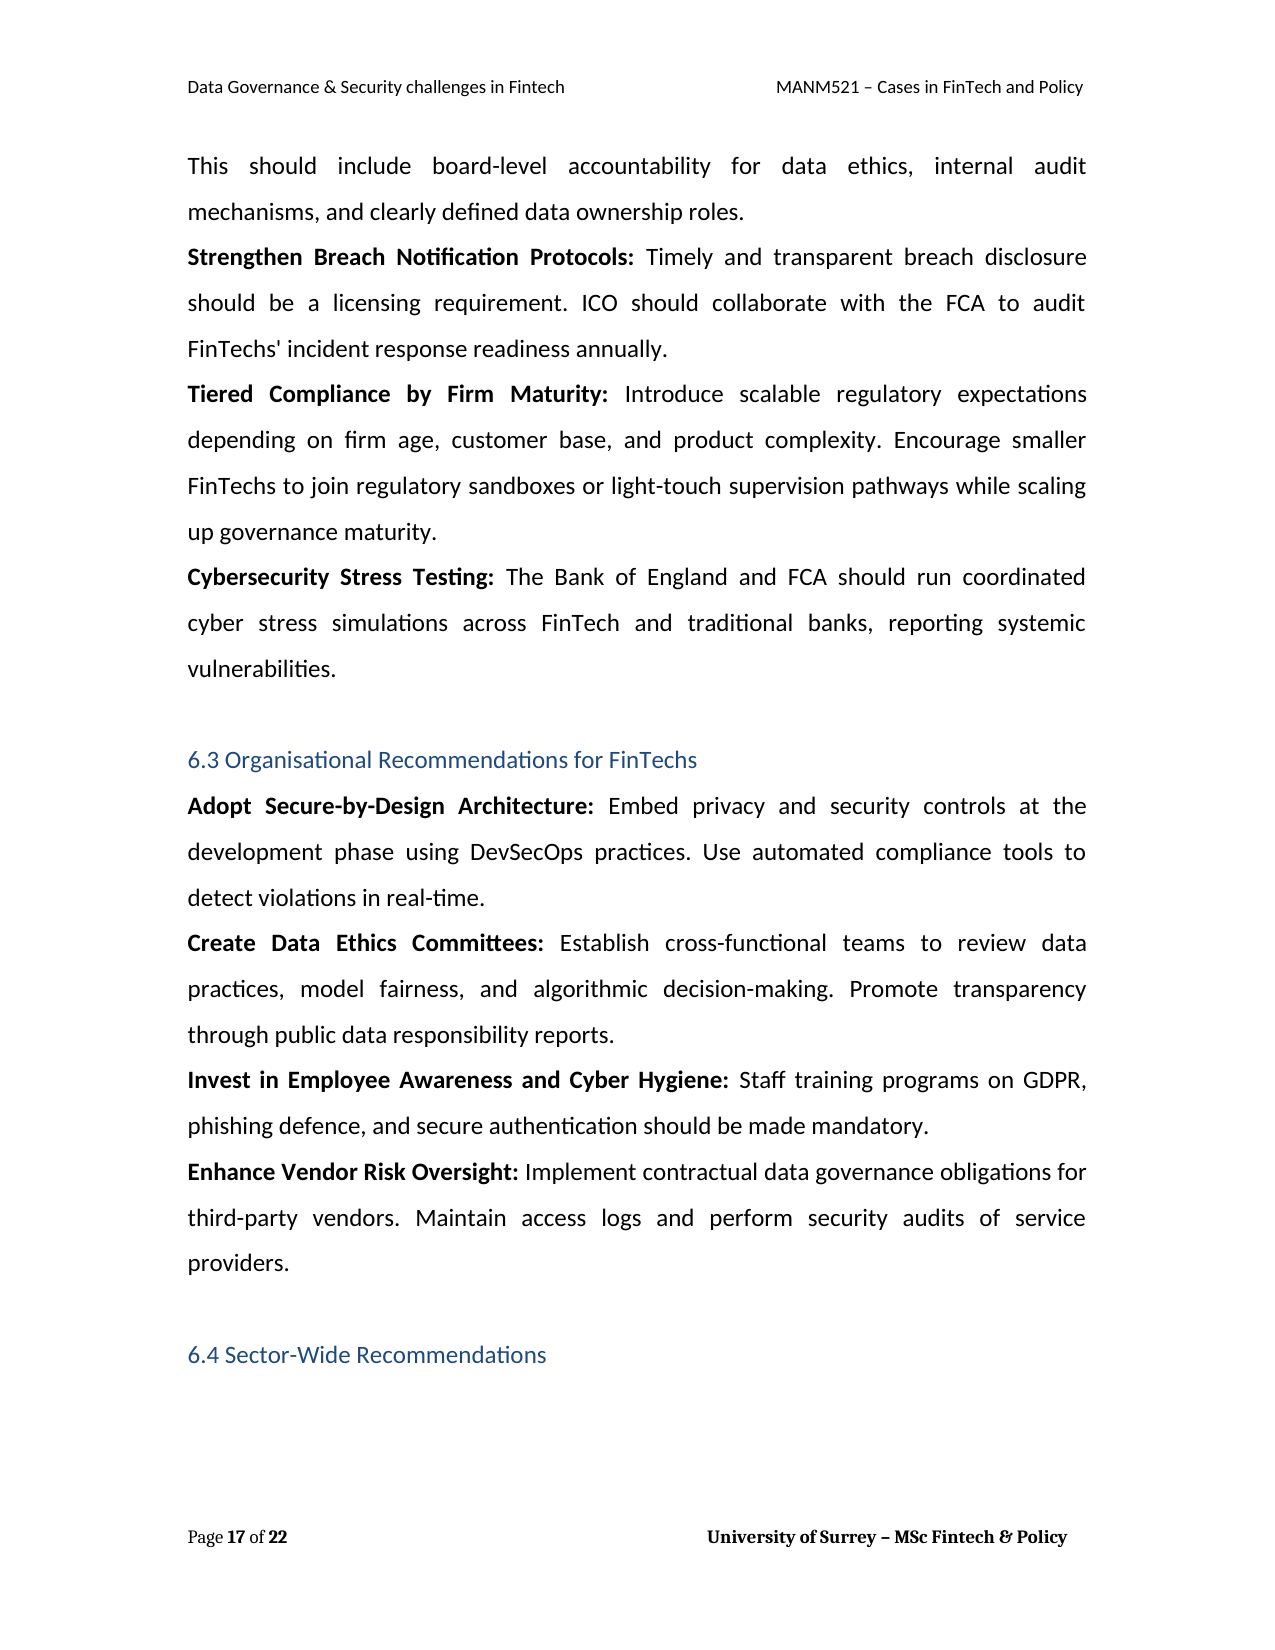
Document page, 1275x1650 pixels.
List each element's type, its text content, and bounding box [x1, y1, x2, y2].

text Create Data Ethics Committees: Establish cross-functional teams to review data practices, model fairness, and algorithmic decision-making. Promote transparency through public data responsibility reports. [187, 927, 1087, 1049]
text Enhance Vendor Risk Oversight: Implement contractual data governance obligations for third-party vendors. Maintain access logs and perform security audits of service providers. [187, 1156, 1087, 1278]
text 6.4 Sector-Wide Recommendations [187, 1339, 1087, 1369]
text This should include board-level accountability for data ethics, internal audit mechanisms, and clearly defined data ownership roles. [187, 150, 1087, 226]
text Adopt Secure-by-Design Architecture: Embed privacy and security controls at the development phase using DevSecOps practices. Use automated compliance tools to detect violations in real-time. [187, 790, 1087, 912]
text Strengthen Breach Notification Protocols: Timely and transparent breach disclosure should be a licensing requirement. ICO should collaborate with the FCA to audit FinTechs' incident response readiness annually. [187, 241, 1087, 363]
text Invest in Employee Awareness and Cyber Hygiene: Staff training programs on GDPR, phishing defence, and secure authentication should be made mandatory. [187, 1064, 1087, 1141]
text Tiered Compliance by Firm Maturity: Introduce scalable regulatory expectations depending on firm age, customer base, and product complexity. Encourage smaller FinTechs to join regulatory sandboxes or light-touch supervision pathways while scaling up governance maturity. [187, 379, 1087, 546]
text Cybersecurity Stress Testing: The Bank of England and FCA should run coordinated cyber stress simulations across FinTech and traditional banks, reporting systemic vulnerabilities. [187, 562, 1087, 683]
text 6.3 Organisational Recommendations for FinTechs [187, 744, 1087, 775]
